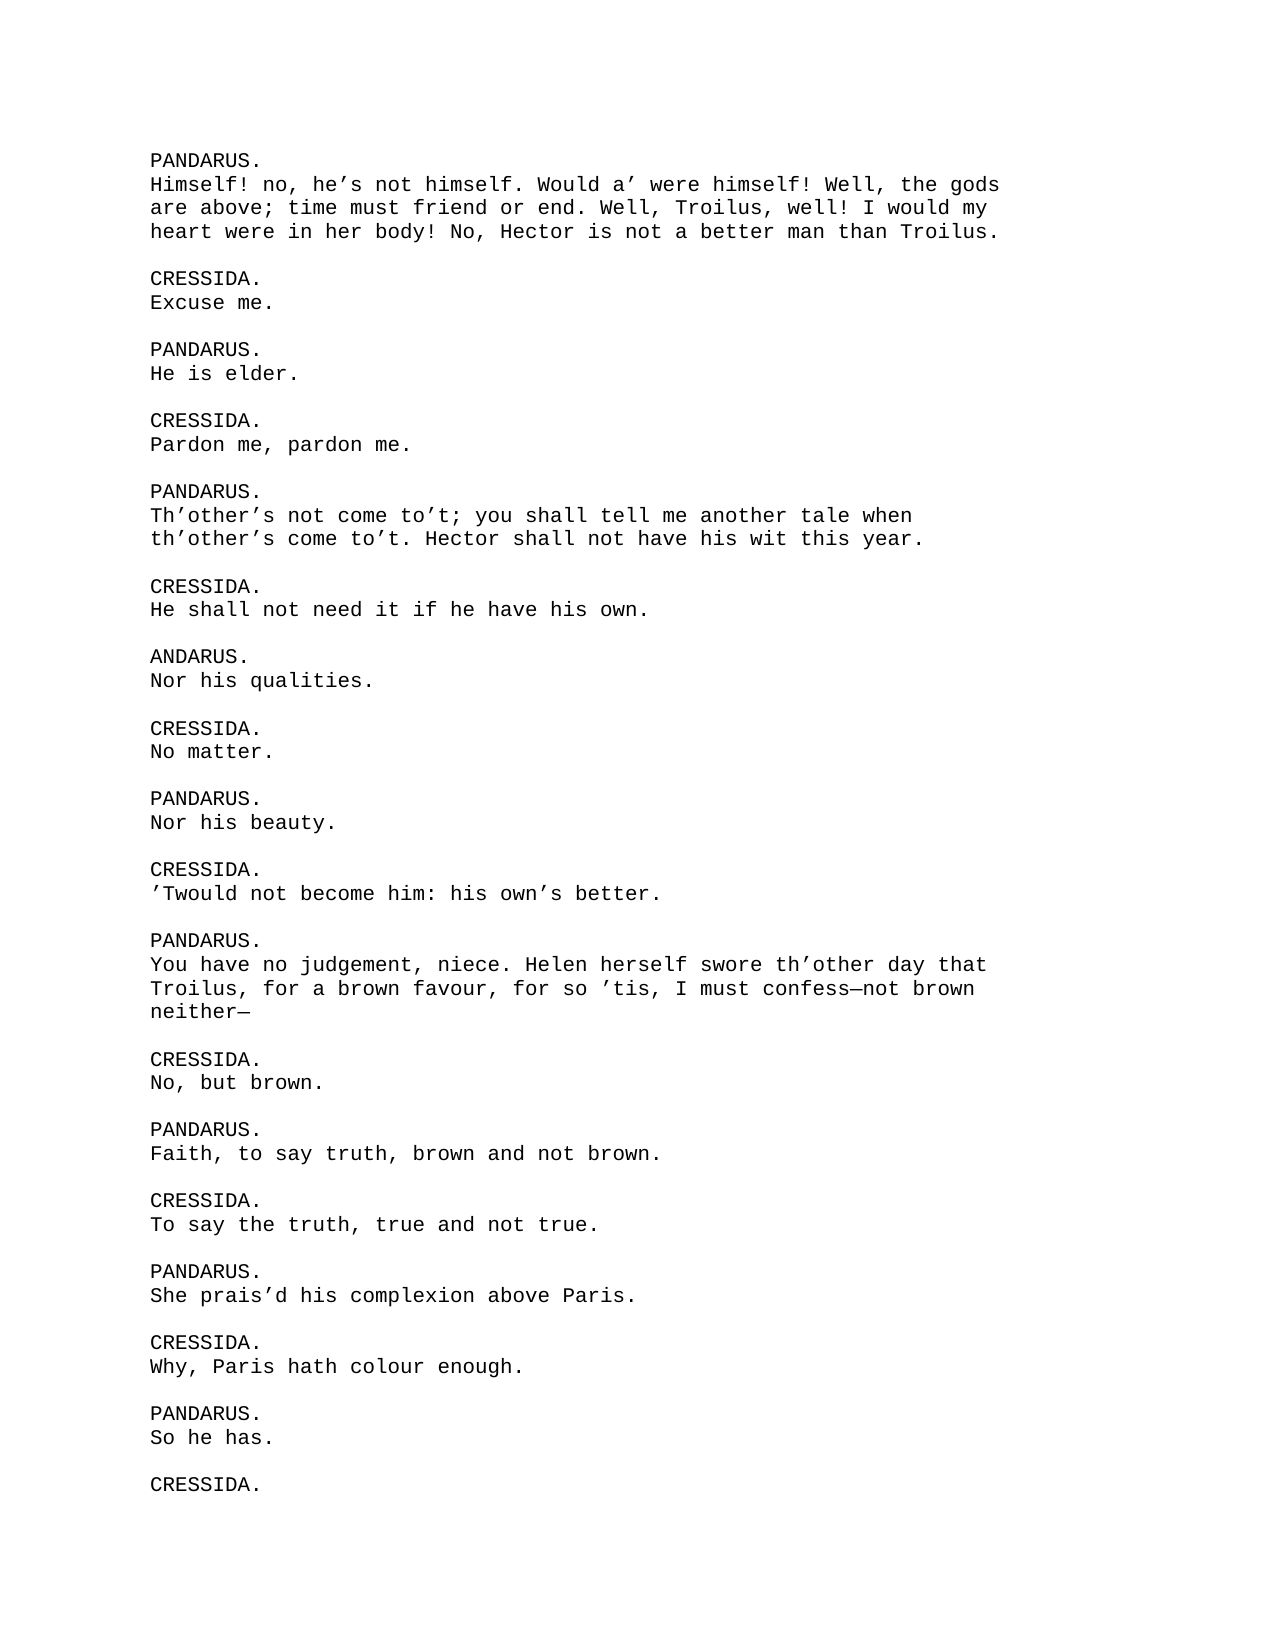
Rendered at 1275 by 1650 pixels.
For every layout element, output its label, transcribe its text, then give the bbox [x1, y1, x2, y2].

text Nor his qualities. [150, 670, 1125, 694]
text No, but brown. [150, 1072, 1125, 1096]
text To say the truth, true and not true. [150, 1214, 1125, 1238]
text Nor his beauty. [150, 812, 1125, 836]
text th’other’s come to’t. Hector shall not have his wit this year. [150, 528, 1125, 552]
text Troilus, for a brown favour, for so ’tis, I must confess—not brown [150, 978, 1125, 1001]
text CRESSIDA. [150, 410, 1125, 434]
text Pardon me, pardon me. [150, 434, 1125, 457]
text No matter. [150, 741, 1125, 765]
text Faith, to say truth, brown and not brown. [150, 1143, 1125, 1167]
text So he has. [150, 1427, 1125, 1451]
text PANDARUS. [150, 788, 1125, 812]
text He is elder. [150, 363, 1125, 386]
text ’Twould not become him: his own’s better. [150, 883, 1125, 907]
text PANDARUS. [150, 481, 1125, 505]
text CRESSIDA. [150, 576, 1125, 599]
text CRESSIDA. [150, 1190, 1125, 1214]
text are above; time must friend or end. Well, Troilus, well! I would my [150, 197, 1125, 221]
text PANDARUS. [150, 150, 1125, 174]
text CRESSIDA. [150, 268, 1125, 292]
text Excuse me. [150, 292, 1125, 316]
text CRESSIDA. [150, 1474, 1125, 1498]
text heart were in her body! No, Hector is not a better man than Troilus. [150, 221, 1125, 244]
text Why, Paris hath colour enough. [150, 1356, 1125, 1379]
text CRESSIDA. [150, 1048, 1125, 1072]
text neither— [150, 1001, 1125, 1025]
text You have no judgement, niece. Helen herself swore th’other day that [150, 954, 1125, 978]
text PANDARUS. [150, 1119, 1125, 1143]
text PANDARUS. [150, 339, 1125, 363]
text CRESSIDA. [150, 1332, 1125, 1356]
text She prais’d his complexion above Paris. [150, 1285, 1125, 1309]
text CRESSIDA. [150, 717, 1125, 741]
text PANDARUS. [150, 1403, 1125, 1427]
text He shall not need it if he have his own. [150, 599, 1125, 623]
text CRESSIDA. [150, 859, 1125, 883]
text ANDARUS. [150, 647, 1125, 670]
text PANDARUS. [150, 1261, 1125, 1285]
text Th’other’s not come to’t; you shall tell me another tale when [150, 505, 1125, 528]
text Himself! no, he’s not himself. Would a’ were himself! Well, the gods [150, 174, 1125, 197]
text PANDARUS. [150, 930, 1125, 954]
